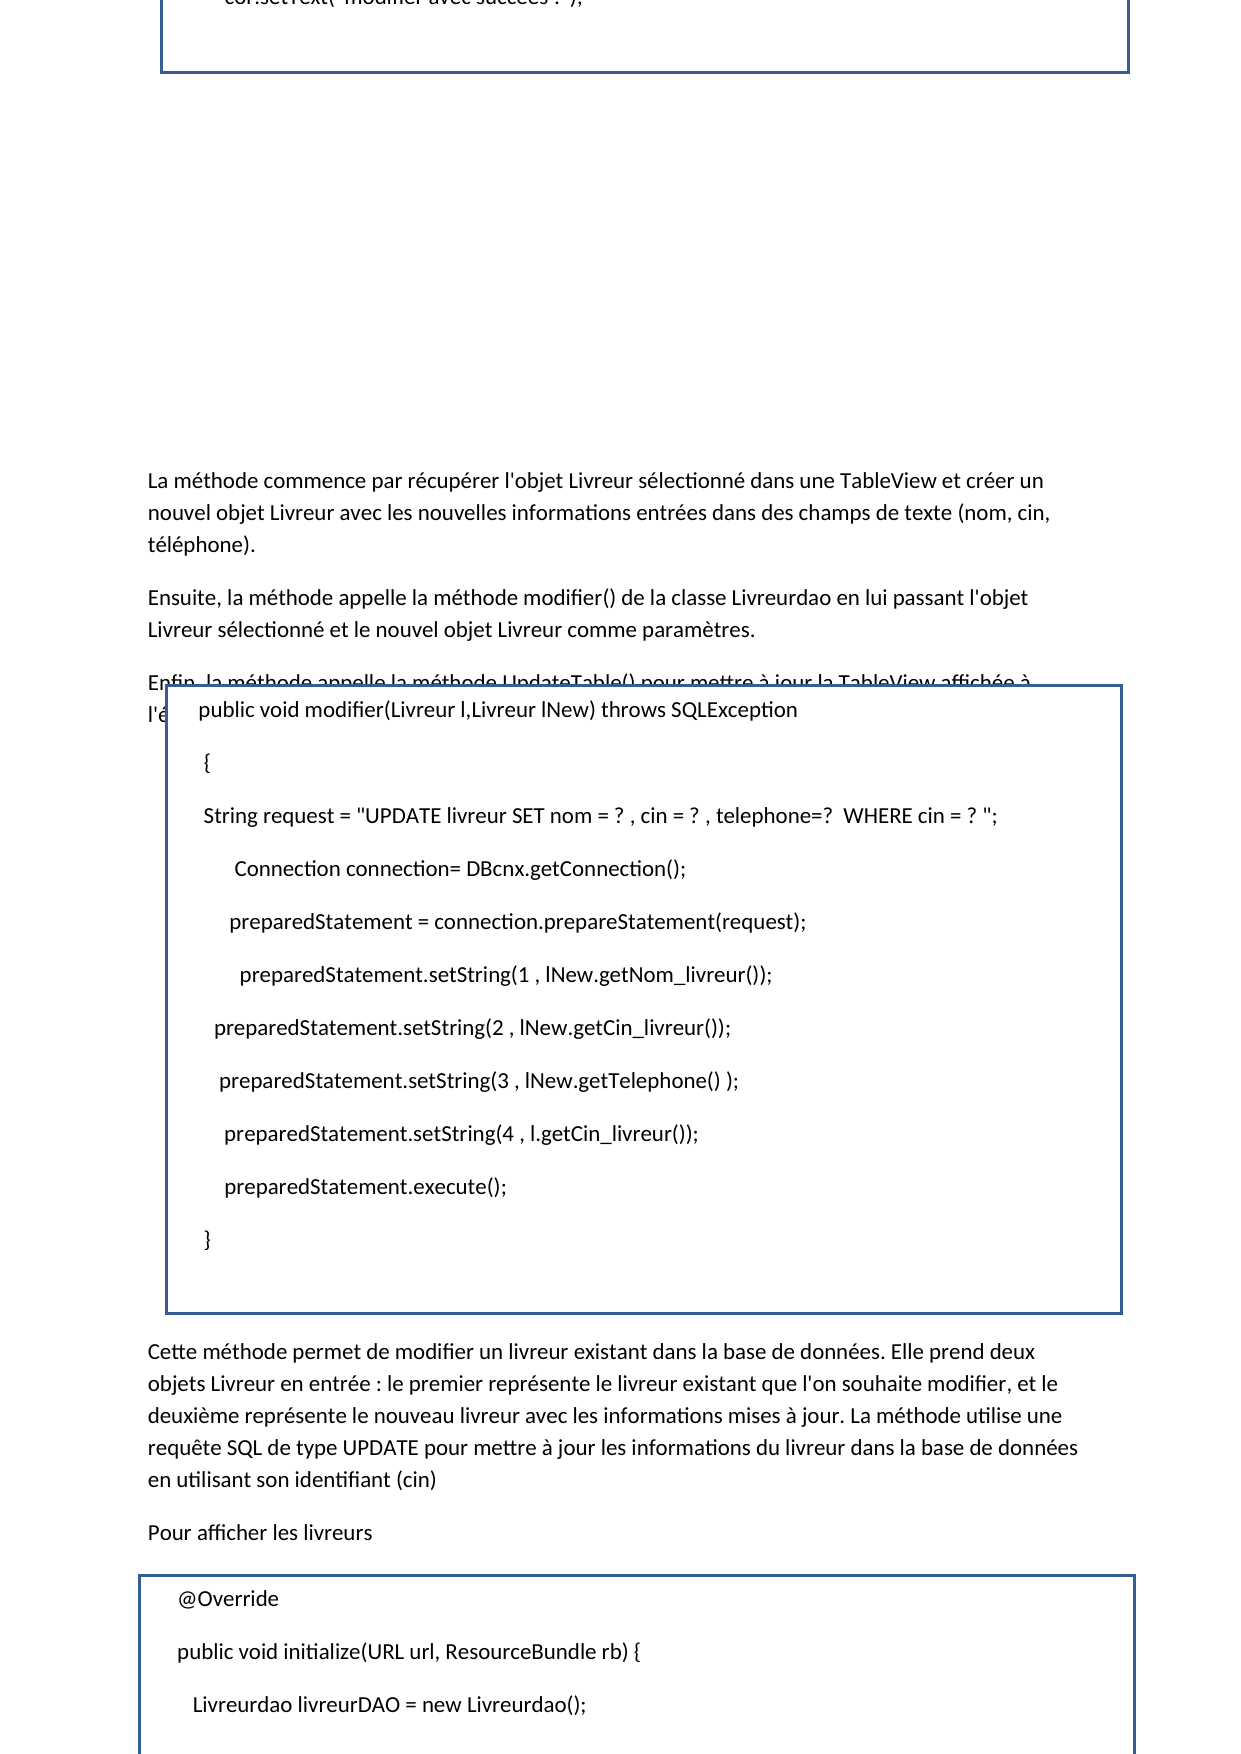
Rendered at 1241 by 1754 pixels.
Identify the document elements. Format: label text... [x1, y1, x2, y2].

text Enfin, la méthode appelle la méthode UpdateTable() pour mettre à jour la TableView affichée à l'écran avec les nouvelles informations de la base de données [148, 668, 1093, 728]
text Cette méthode permet de modifier un livreur existant dans la base de données. Elle prend deux objets Livreur en entrée : le premier représente le livreur existant que l'on souhaite modifier, et le deuxième représente le nouveau livreur avec les informations mises à jour. La méthode utilise une requête SQL de type UPDATE pour mettre à jour les informations du livreur dans la base de données en utilisant son identifiant (cin) [148, 1337, 1093, 1493]
text Ensuite, la méthode appelle la méthode modifier() de la classe Livreurdao en lui passant l'objet Livreur sélectionné et le nouvel objet Livreur comme paramètres. [148, 583, 1093, 643]
text Pour afficher les livreurs [148, 1518, 1093, 1547]
